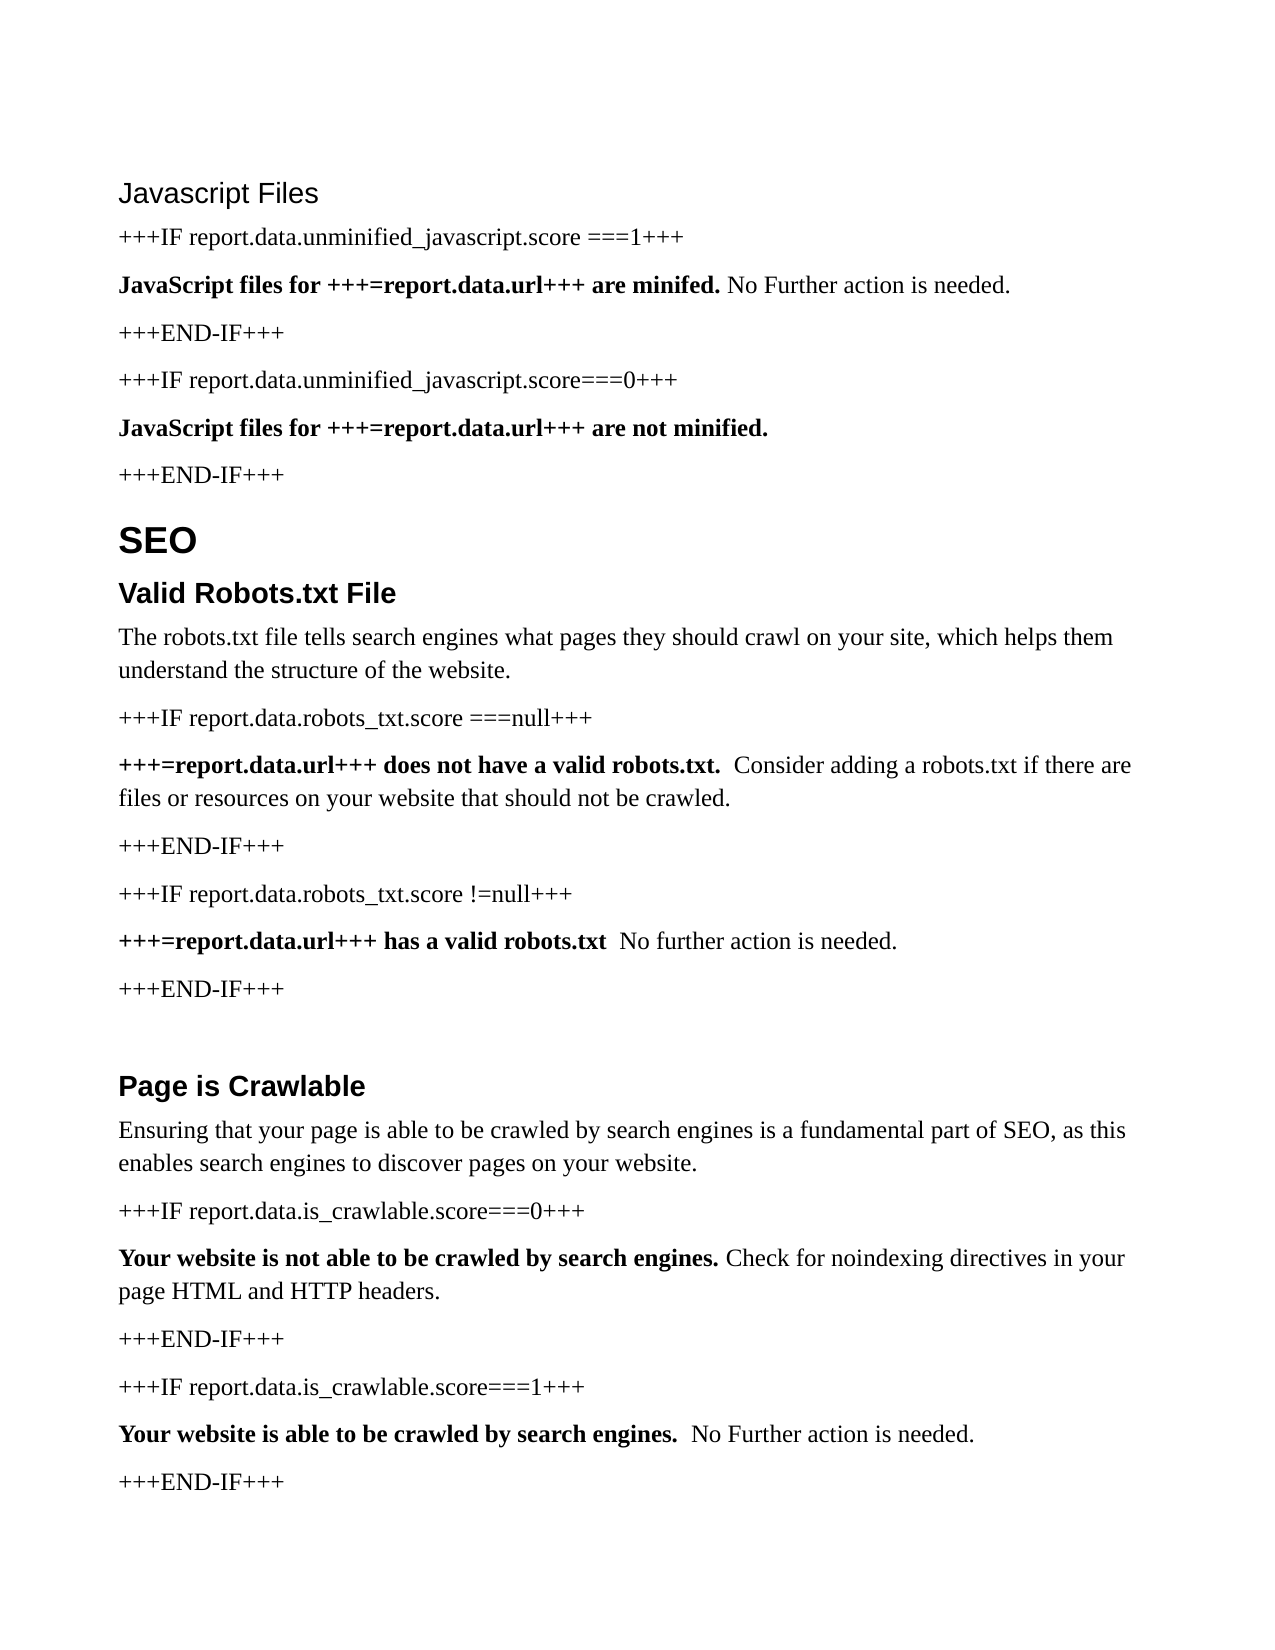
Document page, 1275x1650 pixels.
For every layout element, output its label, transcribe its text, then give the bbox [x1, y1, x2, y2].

text Your website is able to be crawled by search engines. No Further action is needed. [118, 1419, 1157, 1448]
text +++IF report.data.robots_txt.score !=null+++ [118, 879, 1157, 907]
text +++IF report.data.unminified_javascript.score===0+++ [118, 365, 1157, 394]
text +++=report.data.url+++ has a valid robots.txt No further action is needed. [118, 926, 1157, 955]
text JavaScript files for +++=report.data.url+++ are not minified. [118, 413, 1157, 442]
text +++END-IF+++ [118, 318, 1157, 346]
text Your website is not able to be crawled by search engines. Check for noindexing directives in your page HTML and HTTP headers. [118, 1243, 1157, 1305]
text The robots.txt file tells search engines what pages they should crawl on your site, which helps them understand the structure of the website. [118, 622, 1157, 684]
subtitle SEO [118, 518, 1157, 562]
text +++END-IF+++ [118, 1324, 1157, 1353]
text +++END-IF+++ [118, 831, 1157, 860]
text +++END-IF+++ [118, 1467, 1157, 1496]
text +++END-IF+++ [118, 974, 1157, 1003]
text +++IF report.data.is_crawlable.score===0+++ [118, 1196, 1157, 1224]
subtitle Javascript Files [118, 176, 1157, 210]
text +++END-IF+++ [118, 460, 1157, 489]
text JavaScript files for +++=report.data.url+++ are minifed. No Further action is needed. [118, 270, 1157, 299]
subtitle Valid Robots.txt File [118, 576, 1157, 610]
text +++=report.data.url+++ does not have a valid robots.txt. Consider adding a robots.txt if there are files or resources on your website that should not be crawled. [118, 750, 1157, 812]
text +++IF report.data.is_crawlable.score===1+++ [118, 1372, 1157, 1400]
text +++IF report.data.robots_txt.score ===null+++ [118, 703, 1157, 732]
subtitle Page is Crawlable [118, 1069, 1157, 1103]
text +++IF report.data.unminified_javascript.score ===1+++ [118, 222, 1157, 251]
text Ensuring that your page is able to be crawled by search engines is a fundamental part of SEO, as this enables search engines to discover pages on your website. [118, 1115, 1157, 1177]
